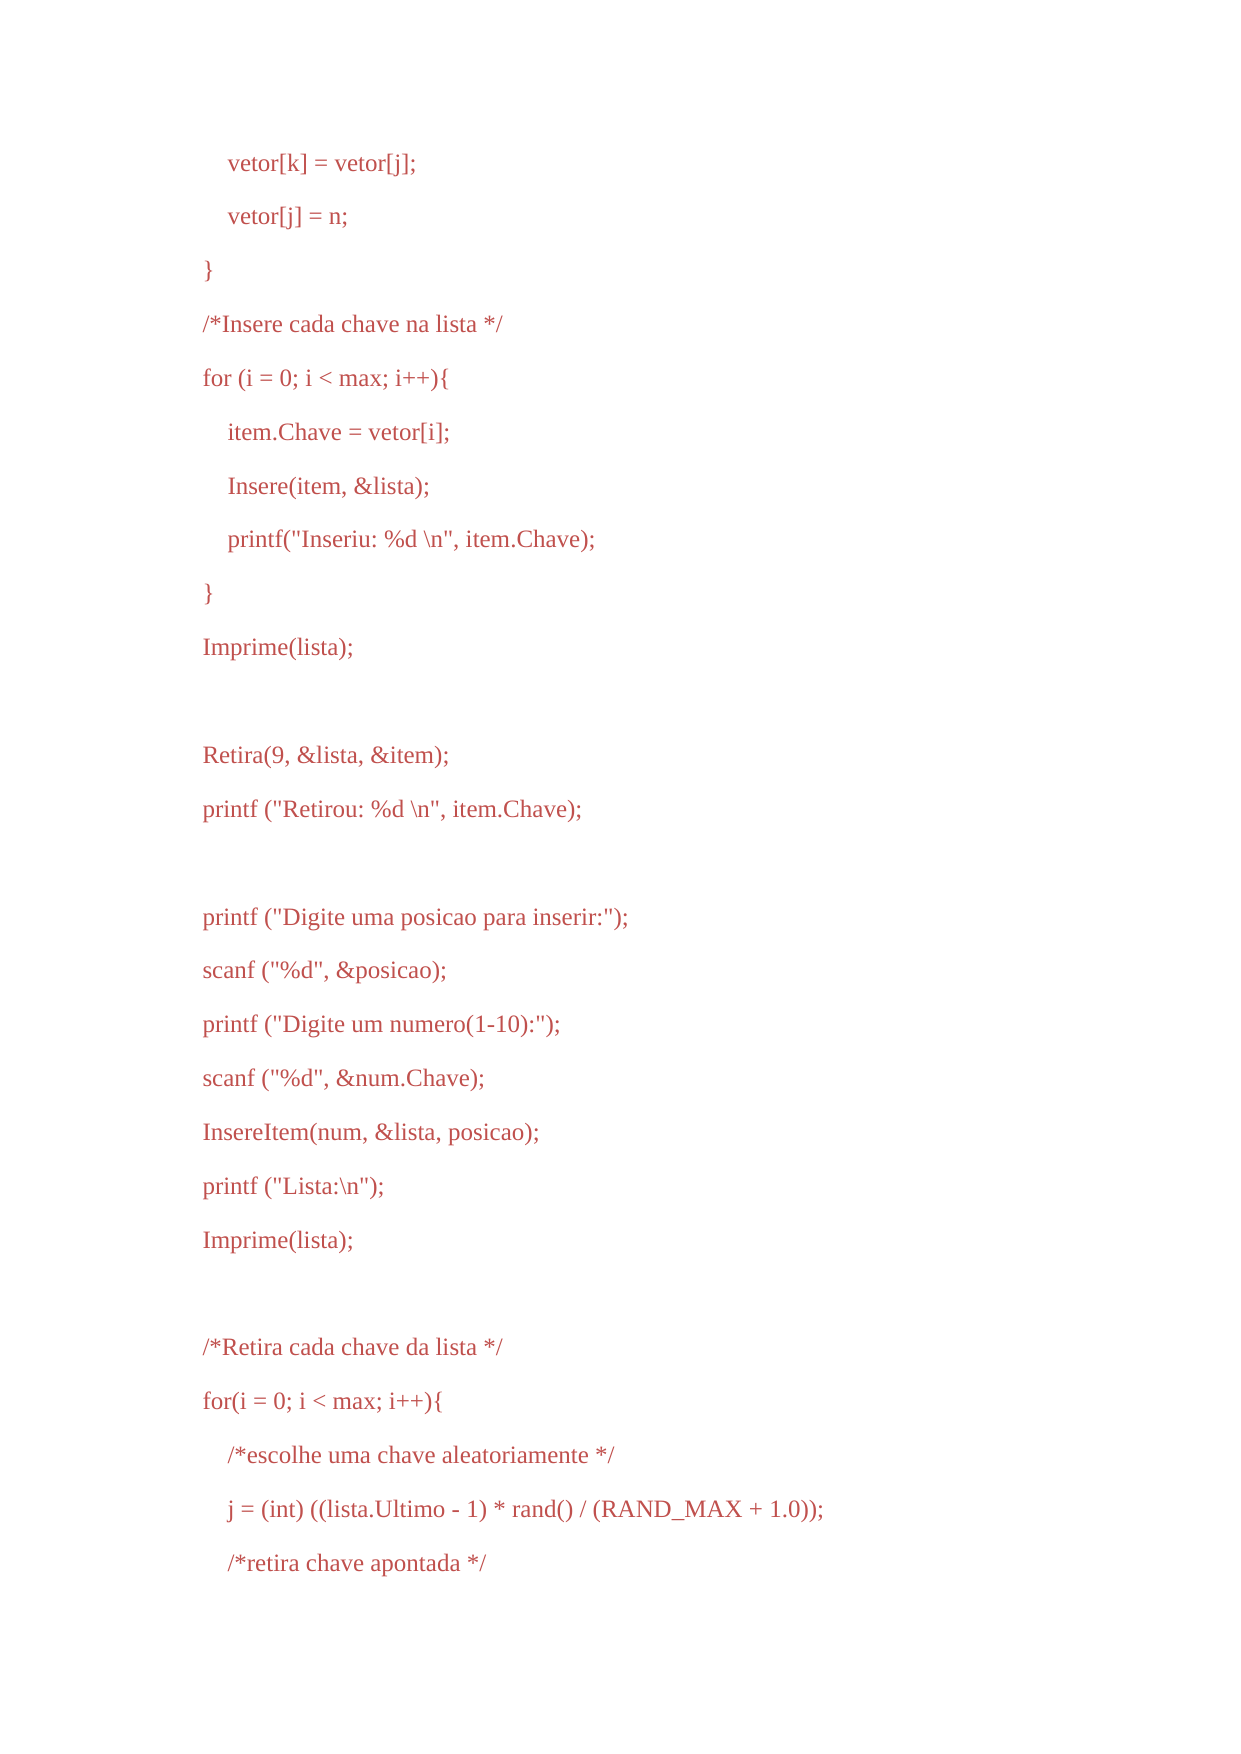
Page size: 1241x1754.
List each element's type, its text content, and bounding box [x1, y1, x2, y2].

text /*Retira cada chave da lista */ [177, 1332, 1063, 1361]
text Imprime(lista); [177, 632, 1063, 661]
text Imprime(lista); [177, 1225, 1063, 1253]
text scanf ("%d", &posicao); [177, 955, 1063, 984]
text } [177, 255, 1063, 284]
text } [177, 578, 1063, 607]
text printf("Inseriu: %d \n", item.Chave); [177, 524, 1063, 553]
text InsereItem(num, &lista, posicao); [177, 1117, 1063, 1146]
text printf ("Retirou: %d \n", item.Chave); [177, 794, 1063, 823]
text /*escolhe uma chave aleatoriamente */ [177, 1440, 1063, 1469]
text vetor[k] = vetor[j]; [177, 148, 1063, 176]
text Retira(9, &lista, &item); [177, 740, 1063, 769]
text /*retira chave apontada */ [177, 1548, 1063, 1577]
text for(i = 0; i < max; i++){ [177, 1386, 1063, 1415]
text item.Chave = vetor[i]; [177, 417, 1063, 446]
text for (i = 0; i < max; i++){ [177, 363, 1063, 392]
text /*Insere cada chave na lista */ [177, 309, 1063, 338]
text printf ("Digite um numero(1-10):"); [177, 1009, 1063, 1038]
text Insere(item, &lista); [177, 471, 1063, 499]
text printf ("Lista:\n"); [177, 1171, 1063, 1199]
text j = (int) ((lista.Ultimo - 1) * rand() / (RAND_MAX + 1.0)); [177, 1494, 1063, 1523]
text printf ("Digite uma posicao para inserir:"); [177, 902, 1063, 930]
text scanf ("%d", &num.Chave); [177, 1063, 1063, 1092]
text vetor[j] = n; [177, 201, 1063, 230]
